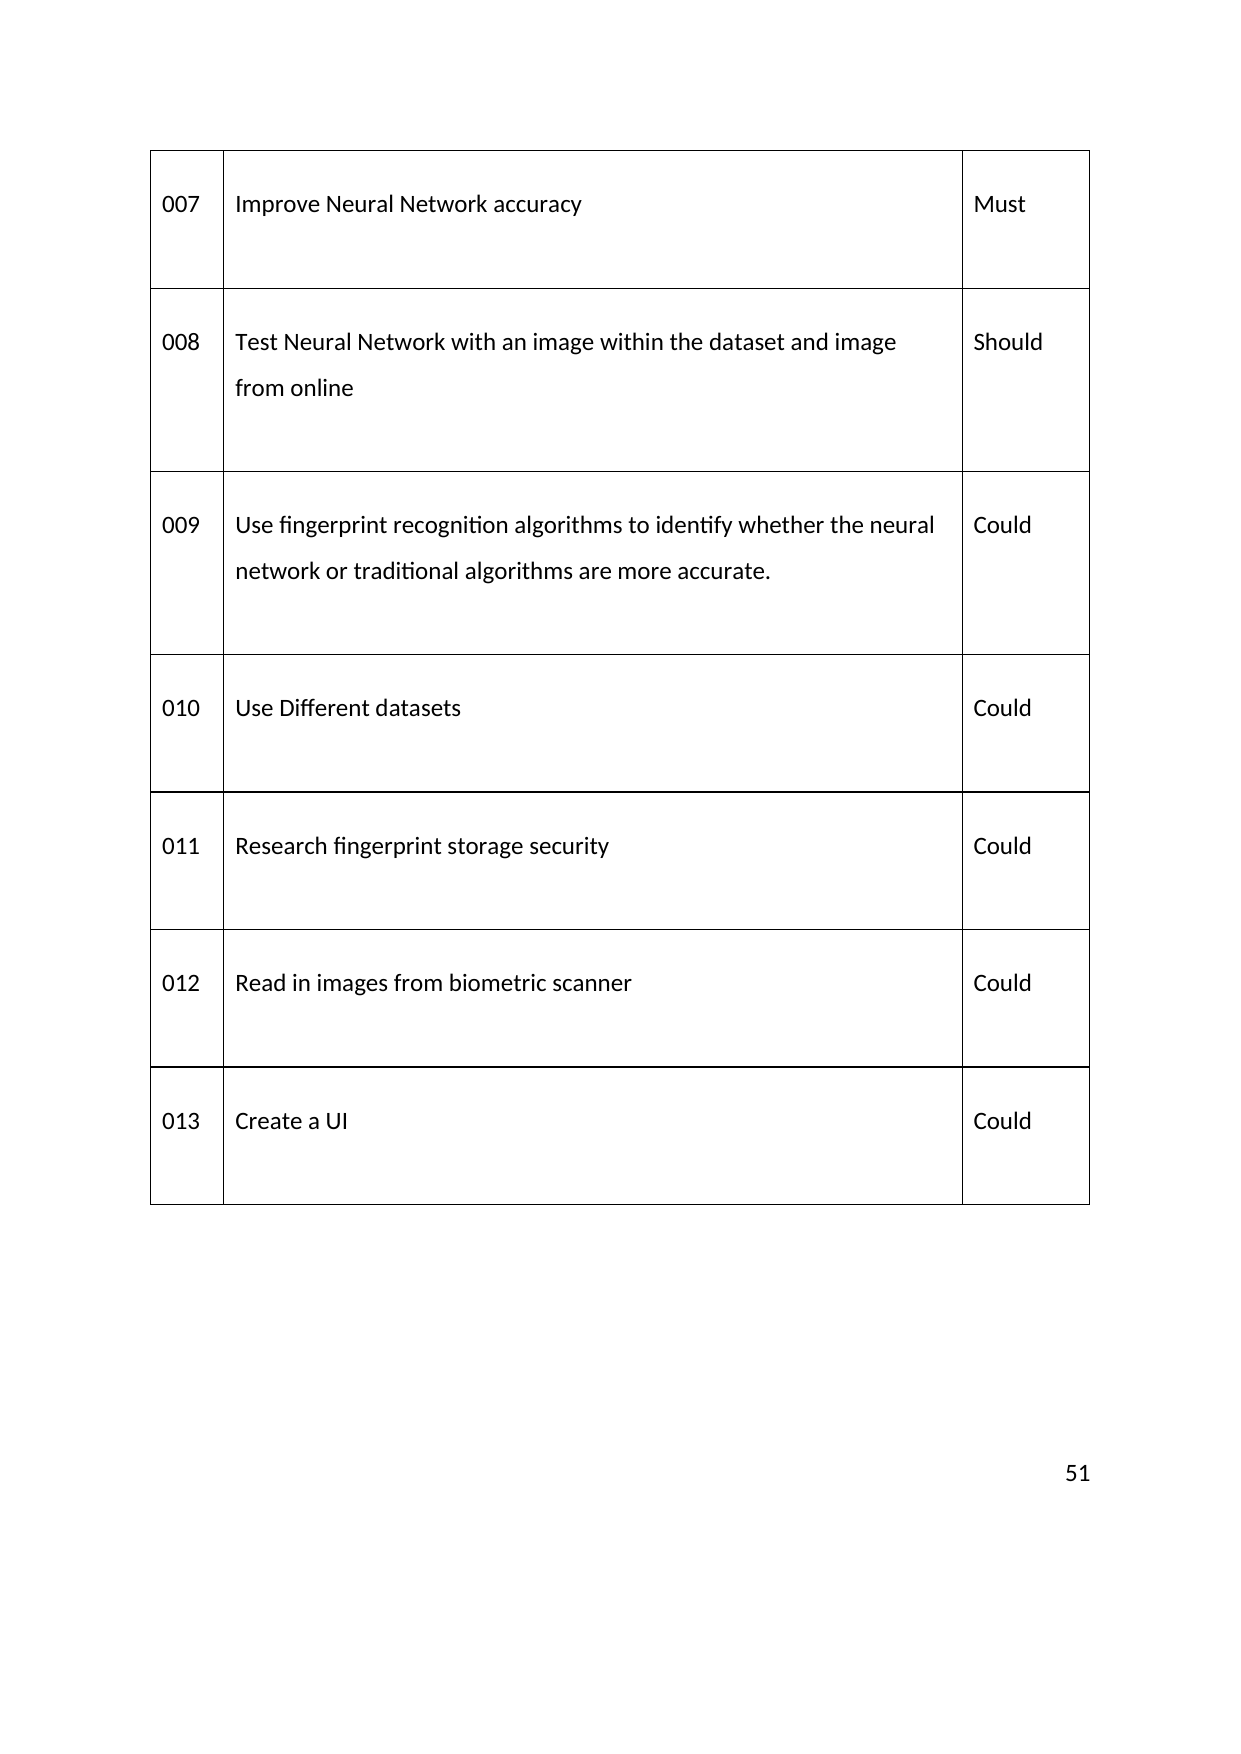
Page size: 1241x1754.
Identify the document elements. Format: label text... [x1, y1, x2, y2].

table_cell Test Neural Network with an image within the dataset and image from online [224, 289, 962, 471]
table_cell 011 [151, 793, 223, 929]
table_cell 009 [151, 472, 223, 654]
table_cell 013 [151, 1068, 223, 1204]
table_cell Read in images from biometric scanner [224, 930, 962, 1066]
table_cell Must [963, 151, 1089, 287]
table_cell Could [963, 1068, 1089, 1204]
table_cell Could [963, 472, 1089, 654]
table_cell 007 [151, 151, 223, 287]
table_cell 012 [151, 930, 223, 1066]
table_cell 008 [151, 289, 223, 471]
table_cell Improve Neural Network accuracy [224, 151, 962, 287]
table_cell Could [963, 930, 1089, 1066]
table_cell Use fingerprint recognition algorithms to identify whether the neural network or traditional algorithms are more accurate. [224, 472, 962, 654]
table_cell Could [963, 793, 1089, 929]
table_cell Create a UI [224, 1068, 962, 1204]
table_cell Should [963, 289, 1089, 471]
table_cell Use Different datasets [224, 655, 962, 791]
table_cell Research fingerprint storage security [224, 793, 962, 929]
table_cell Could [963, 655, 1089, 791]
table_cell 010 [151, 655, 223, 791]
